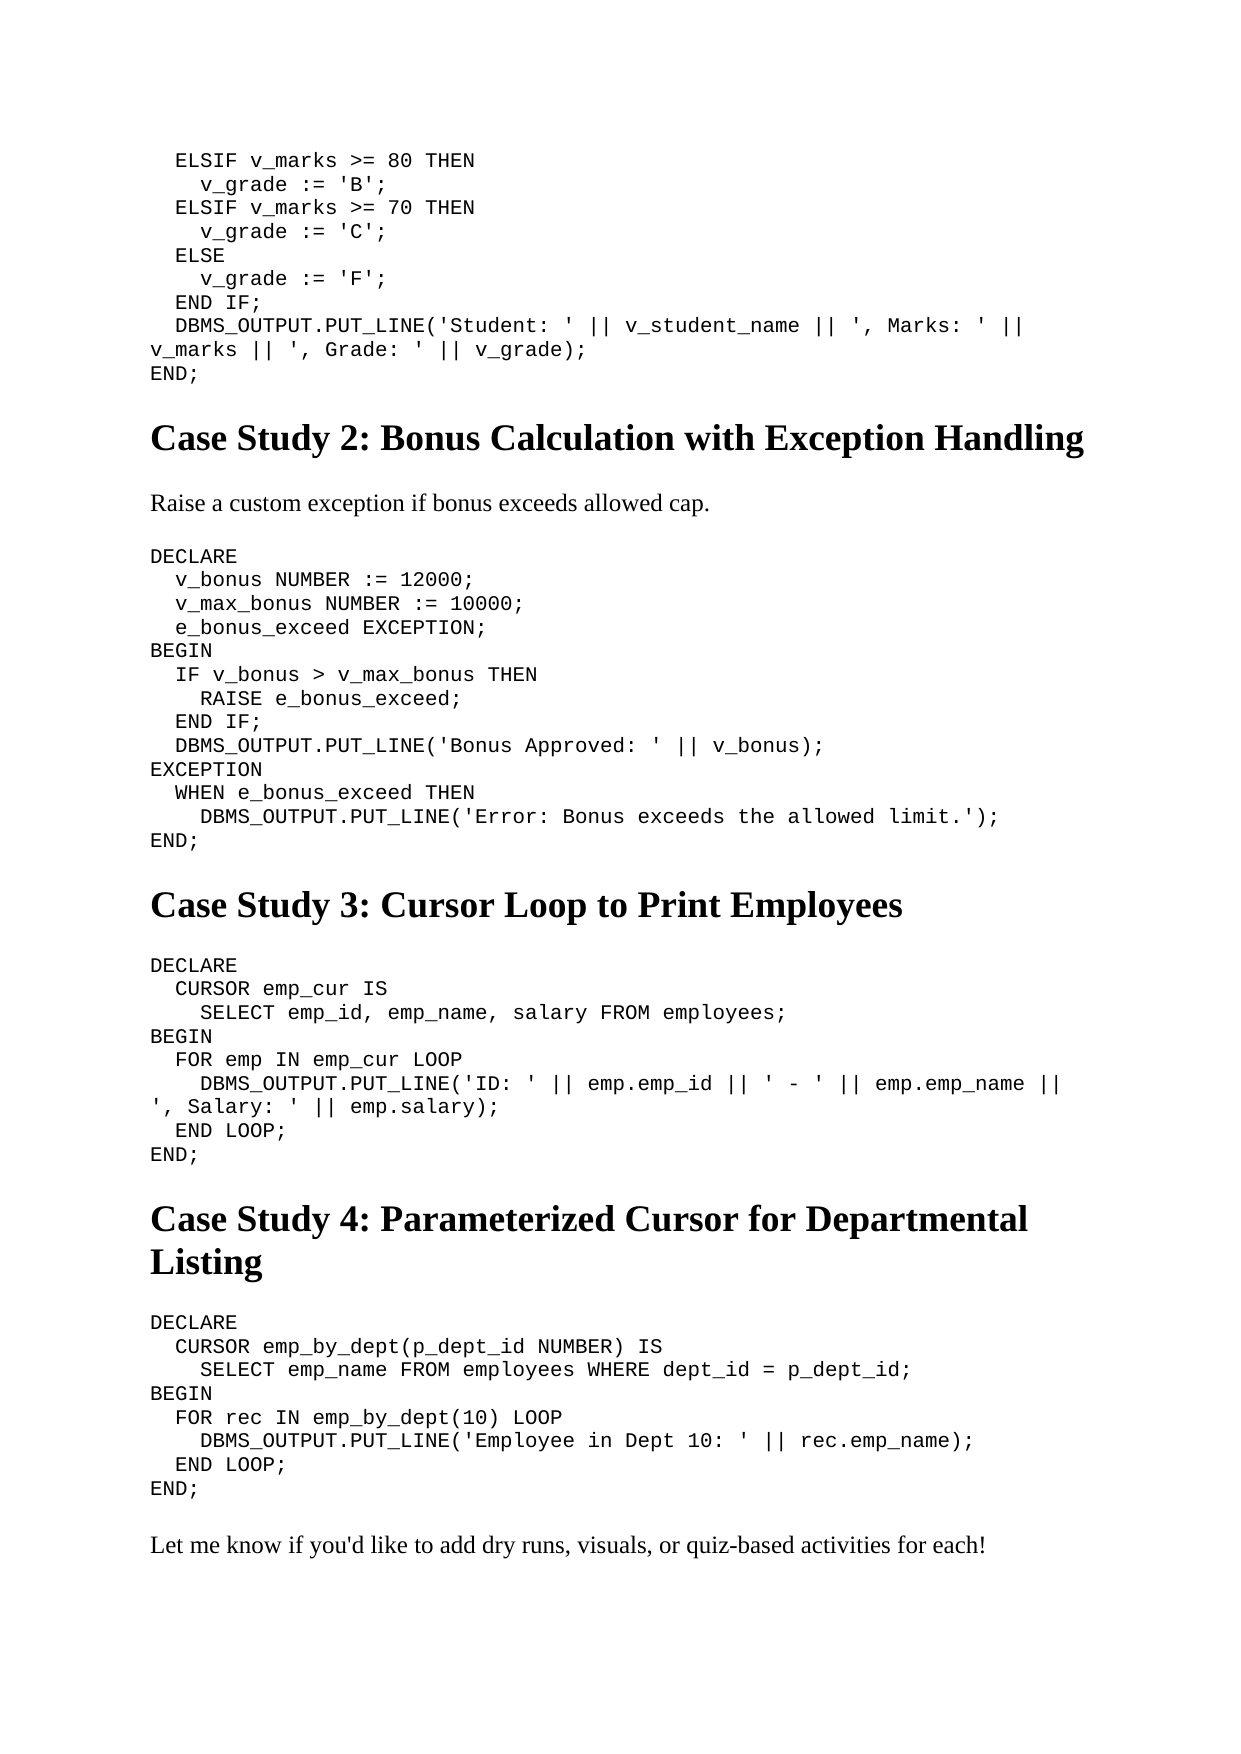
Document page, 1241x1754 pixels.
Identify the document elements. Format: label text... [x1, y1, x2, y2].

text v_bonus NUMBER := 12000; [150, 569, 1090, 593]
text v_grade := 'C'; [150, 221, 1090, 244]
text CURSOR emp_by_dept(p_dept_id NUMBER) IS [150, 1336, 1090, 1359]
subtitle Case Study 4: Parameterized Cursor for Departmental Listing [150, 1197, 1090, 1283]
text RAISE e_bonus_exceed; [150, 688, 1090, 711]
text DBMS_OUTPUT.PUT_LINE('Employee in Dept 10: ' || rec.emp_name); [150, 1430, 1090, 1454]
text ELSE [150, 244, 1090, 268]
text DBMS_OUTPUT.PUT_LINE('Bonus Approved: ' || v_bonus); [150, 735, 1090, 759]
text Let me know if you'd like to add dry runs, visuals, or quiz-based activities for each! [150, 1530, 1090, 1559]
text DECLARE [150, 955, 1090, 978]
text DBMS_OUTPUT.PUT_LINE('ID: ' || emp.emp_id || ' - ' || emp.emp_name || ', Salary: ' || emp.salary); [150, 1073, 1090, 1120]
text END IF; [150, 711, 1090, 735]
text ELSIF v_marks >= 80 THEN [150, 150, 1090, 174]
text BEGIN [150, 640, 1090, 664]
subtitle Case Study 3: Cursor Loop to Print Employees [150, 882, 1090, 926]
text e_bonus_exceed EXCEPTION; [150, 617, 1090, 640]
text v_grade := 'B'; [150, 174, 1090, 197]
text FOR emp IN emp_cur LOOP [150, 1049, 1090, 1073]
text IF v_bonus > v_max_bonus THEN [150, 664, 1090, 688]
text END; [150, 1144, 1090, 1167]
text FOR rec IN emp_by_dept(10) LOOP [150, 1407, 1090, 1430]
text CURSOR emp_cur IS [150, 978, 1090, 1002]
text DBMS_OUTPUT.PUT_LINE('Error: Bonus exceeds the allowed limit.'); [150, 806, 1090, 829]
text BEGIN [150, 1026, 1090, 1049]
subtitle Case Study 2: Bonus Calculation with Exception Handling [150, 416, 1090, 459]
text END LOOP; [150, 1454, 1090, 1478]
text SELECT emp_name FROM employees WHERE dept_id = p_dept_id; [150, 1359, 1090, 1383]
text END; [150, 363, 1090, 386]
text ELSIF v_marks >= 70 THEN [150, 197, 1090, 221]
text END IF; [150, 292, 1090, 316]
text BEGIN [150, 1383, 1090, 1407]
text EXCEPTION [150, 759, 1090, 782]
text Raise a custom exception if bonus exceeds allowed cap. [150, 488, 1090, 517]
text END LOOP; [150, 1120, 1090, 1144]
text WHEN e_bonus_exceed THEN [150, 782, 1090, 806]
text END; [150, 829, 1090, 853]
text SELECT emp_id, emp_name, salary FROM employees; [150, 1002, 1090, 1026]
text DECLARE [150, 1312, 1090, 1336]
text DECLARE [150, 546, 1090, 569]
text DBMS_OUTPUT.PUT_LINE('Student: ' || v_student_name || ', Marks: ' || v_marks || ', Grade: ' || v_grade); [150, 316, 1090, 363]
text v_max_bonus NUMBER := 10000; [150, 593, 1090, 617]
text END; [150, 1478, 1090, 1501]
text v_grade := 'F'; [150, 268, 1090, 292]
